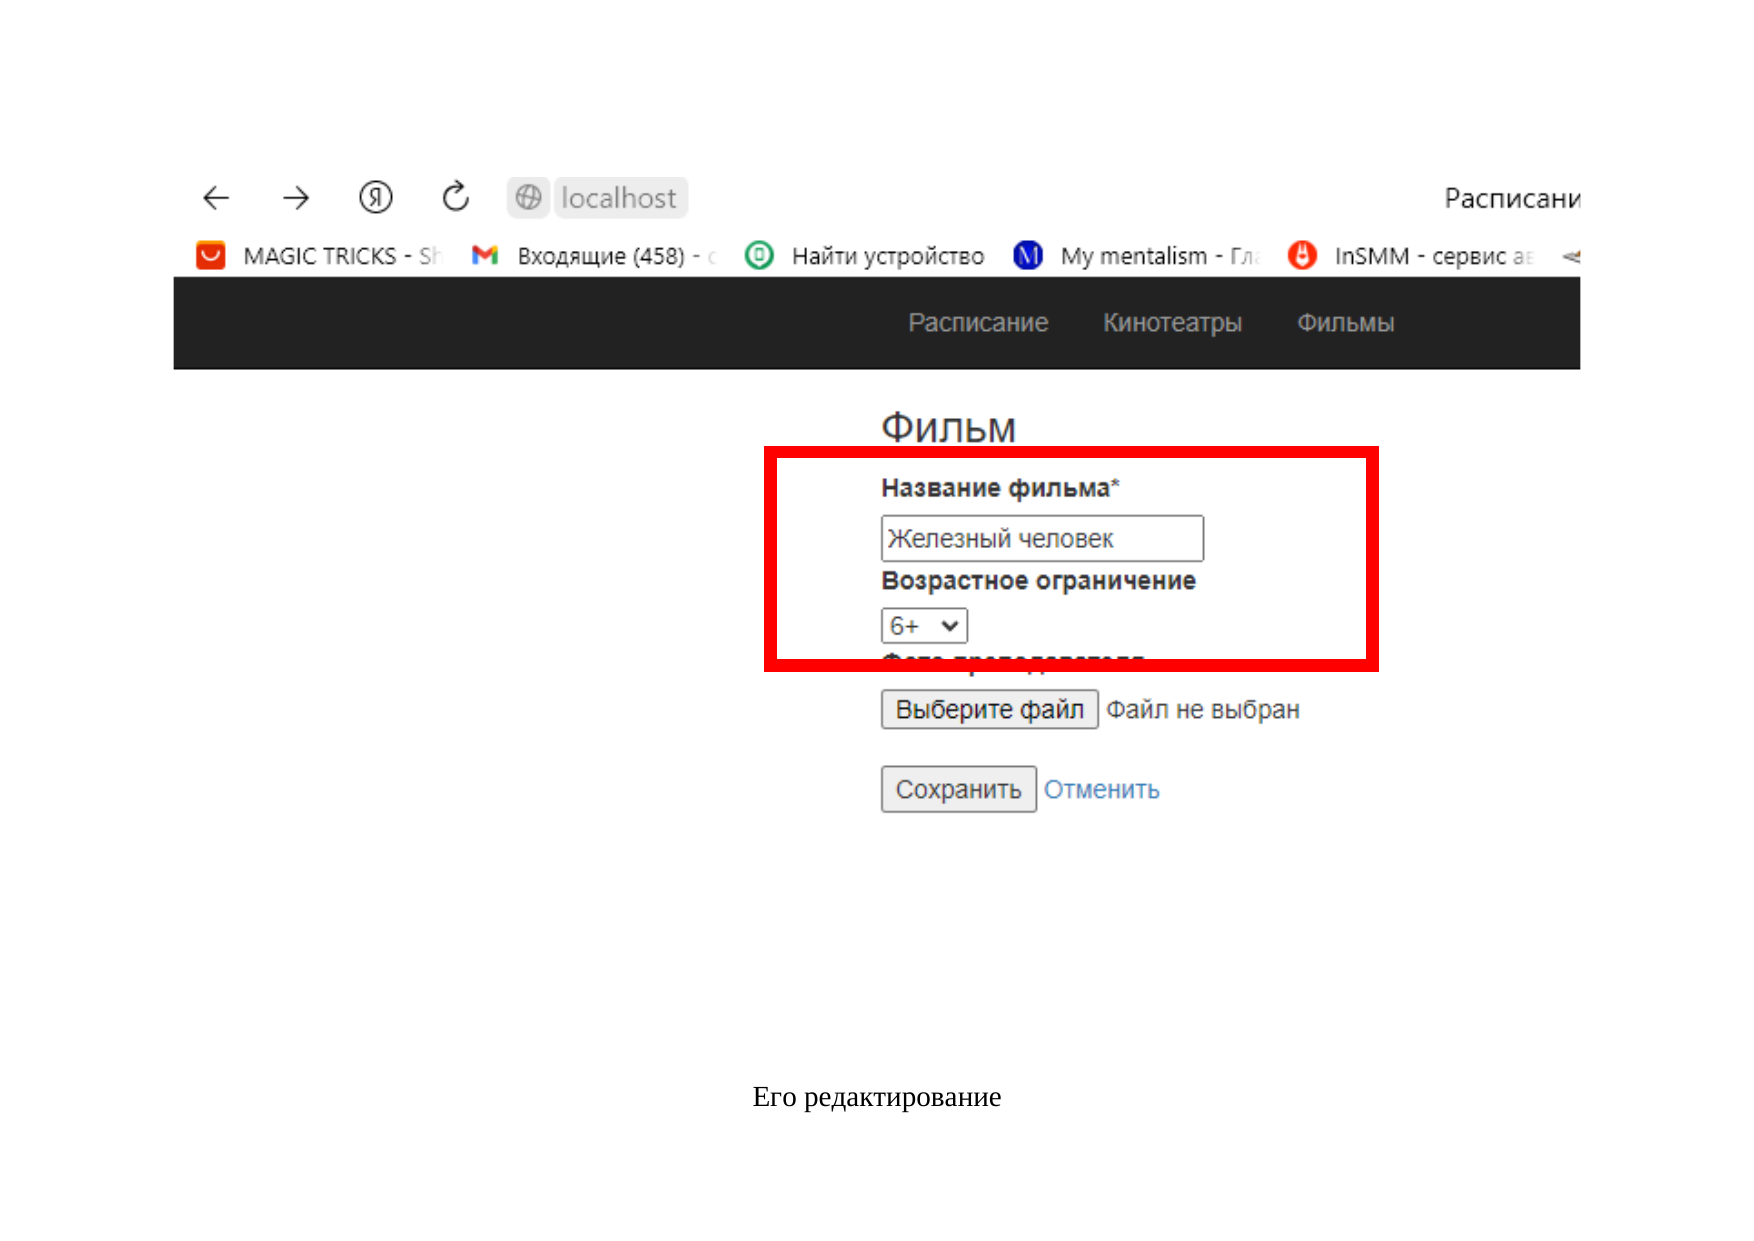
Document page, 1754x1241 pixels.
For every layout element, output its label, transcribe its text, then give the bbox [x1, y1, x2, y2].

picture [173, 177, 1581, 1053]
text Его редактирование [118, 1079, 1636, 1112]
